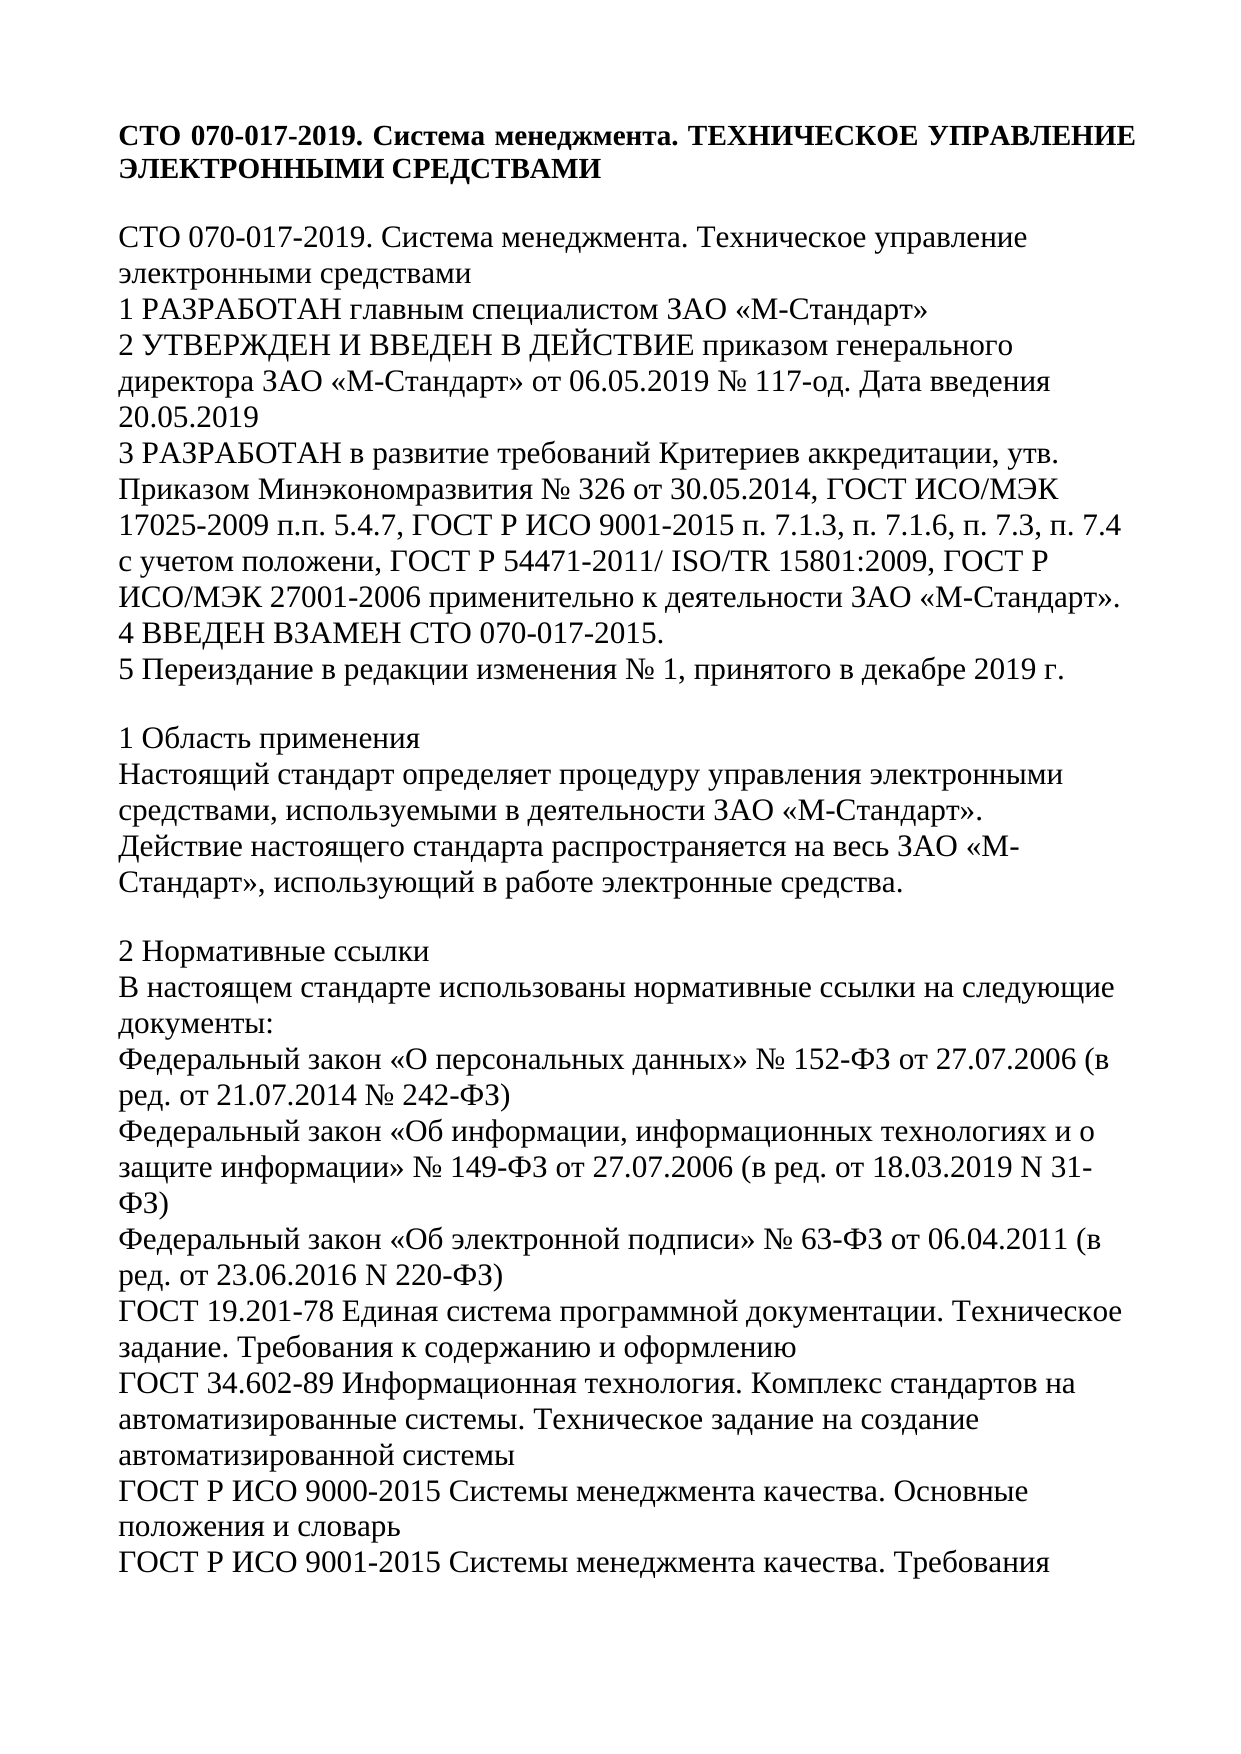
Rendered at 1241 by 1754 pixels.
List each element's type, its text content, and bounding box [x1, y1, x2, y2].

text 1 РАЗРАБОТАН главным специалистом ЗАО «М-Стандарт» [118, 291, 1137, 327]
list СТО 070-017-2019. Система менеджмента. Техническое управление электронными средствами [118, 219, 1137, 291]
text Действие настоящего стандарта распространяется на весь ЗАО «М-Стандарт», использующий в работе электронные средства. [118, 827, 1137, 899]
text Федеральный закон «О персональных данных» № 152-ФЗ от 27.07.2006 (в ред. от 21.07.2014 № 242-ФЗ) [118, 1041, 1137, 1112]
text 3 РАЗРАБОТАН в развитие требований Критериев аккредитации, утв. Приказом Минэкономразвития № 326 от 30.05.2014, ГОСТ ИСО/МЭК 17025-2009 п.п. 5.4.7, ГОСТ Р ИСО 9001-2015 п. 7.1.3, п. 7.1.6, п. 7.3, п. 7.4 с учетом положени, ГОСТ Р 54471-2011/ ISO/TR 15801:2009, ГОСТ Р ИСО/МЭК 27001-2006 применительно к деятельности ЗАО «М-Стандарт». [118, 434, 1137, 614]
text Федеральный закон «Об электронной подписи» № 63-ФЗ от 06.04.2011 (в ред. от 23.06.2016 N 220-ФЗ) [118, 1220, 1137, 1292]
text 4 ВВЕДЕН ВЗАМЕН СТО 070-017-2015. [118, 614, 1137, 650]
text Настоящий стандарт определяет процедуру управления электронными средствами, используемыми в деятельности ЗАО «М-Стандарт». [118, 755, 1137, 827]
text ГОСТ Р ИСО 9000-2015 Системы менеджмента качества. Основные положения и словарь [118, 1472, 1137, 1544]
text 2 Нормативные ссылки [118, 933, 1137, 969]
text Федеральный закон «Об информации, информационных технологиях и о защите информации» № 149-ФЗ от 27.07.2006 (в ред. от 18.03.2019 N 31-ФЗ) [118, 1112, 1137, 1220]
subtitle СТО 070-017-2019. Система менеджмента. ТЕХНИЧЕСКОЕ УПРАВЛЕНИЕ ЭЛЕКТРОННЫМИ СРЕДСТВАМИ [118, 118, 1137, 185]
text 5 Переиздание в редакции изменения № 1, принятого в декабре 2019 г. [118, 650, 1137, 686]
text 2 УТВЕРЖДЕН И ВВЕДЕН В ДЕЙСТВИЕ приказом генерального директора ЗАО «М-Стандарт» от 06.05.2019 № 117-од. Дата введения 20.05.2019 [118, 327, 1137, 434]
text ГОСТ 34.602-89 Информационная технология. Комплекс стандартов на автоматизированные системы. Техническое задание на создание автоматизированной системы [118, 1364, 1137, 1472]
text В настоящем стандарте использованы нормативные ссылки на следующие документы: [118, 969, 1137, 1041]
text ГОСТ 19.201-78 Единая система программной документации. Техническое задание. Требования к содержанию и оформлению [118, 1292, 1137, 1364]
text 1 Область применения [118, 719, 1137, 755]
text ГОСТ Р ИСО 9001-2015 Системы менеджмента качества. Требования [118, 1544, 1137, 1579]
